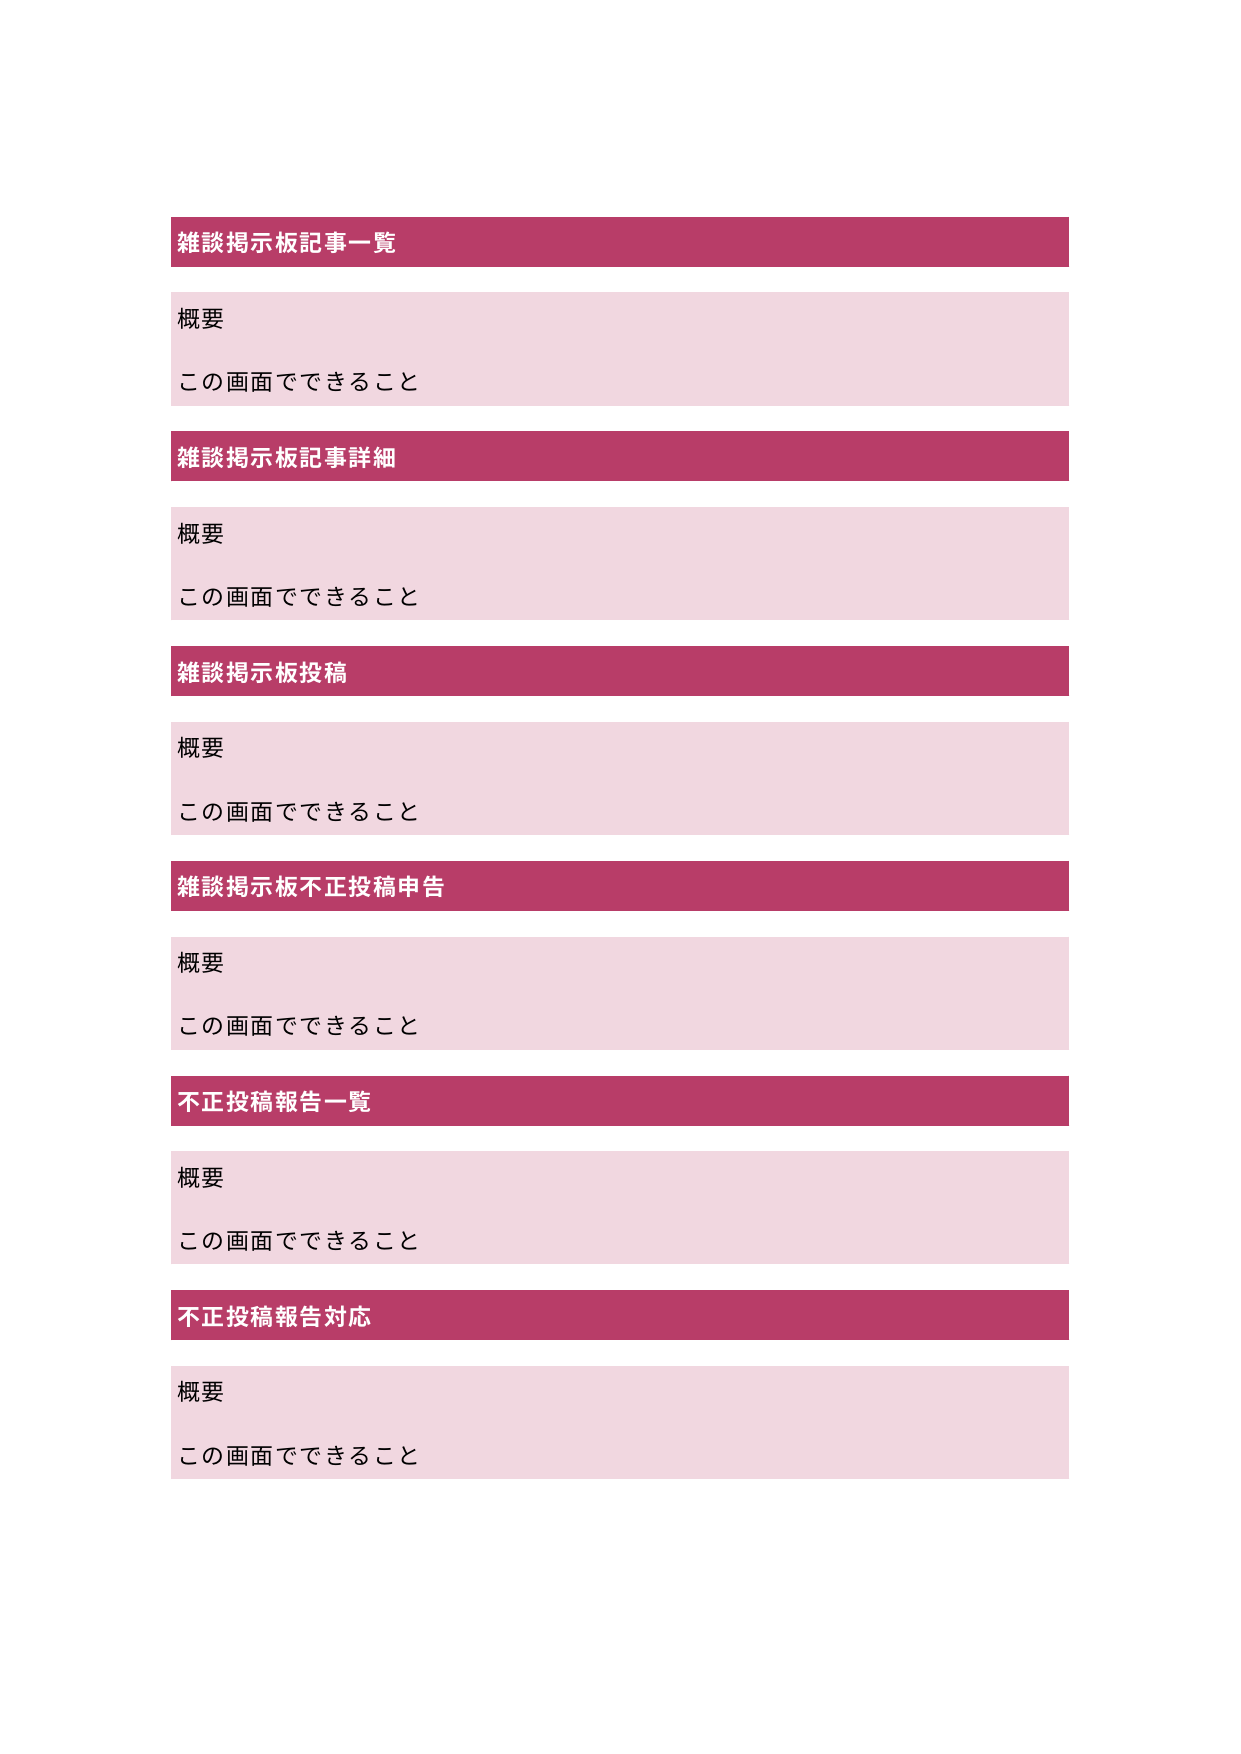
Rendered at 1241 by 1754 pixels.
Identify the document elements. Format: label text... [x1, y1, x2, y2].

subtitle 雑談掲示板不正投稿申告 [177, 867, 1063, 904]
subtitle 雑談掲示板記事一覧 [177, 223, 1063, 261]
subtitle この画面でできること [177, 356, 1063, 399]
subtitle 概要 [177, 1372, 1063, 1410]
subtitle この画面でできること [177, 1000, 1063, 1043]
subtitle 概要 [177, 1158, 1063, 1195]
subtitle この画面でできること [177, 570, 1063, 614]
subtitle 雑談掲示板投稿 [177, 653, 1063, 690]
subtitle 雑談掲示板記事詳細 [177, 438, 1063, 475]
subtitle 不正投稿報告一覧 [177, 1082, 1063, 1119]
subtitle 概要 [177, 299, 1063, 336]
subtitle 不正投稿報告対応 [177, 1296, 1063, 1334]
subtitle 概要 [177, 514, 1063, 551]
subtitle 概要 [177, 943, 1063, 980]
subtitle この画面でできること [177, 1429, 1063, 1473]
subtitle 概要 [177, 728, 1063, 766]
subtitle この画面でできること [177, 1214, 1063, 1258]
subtitle この画面でできること [177, 785, 1063, 829]
